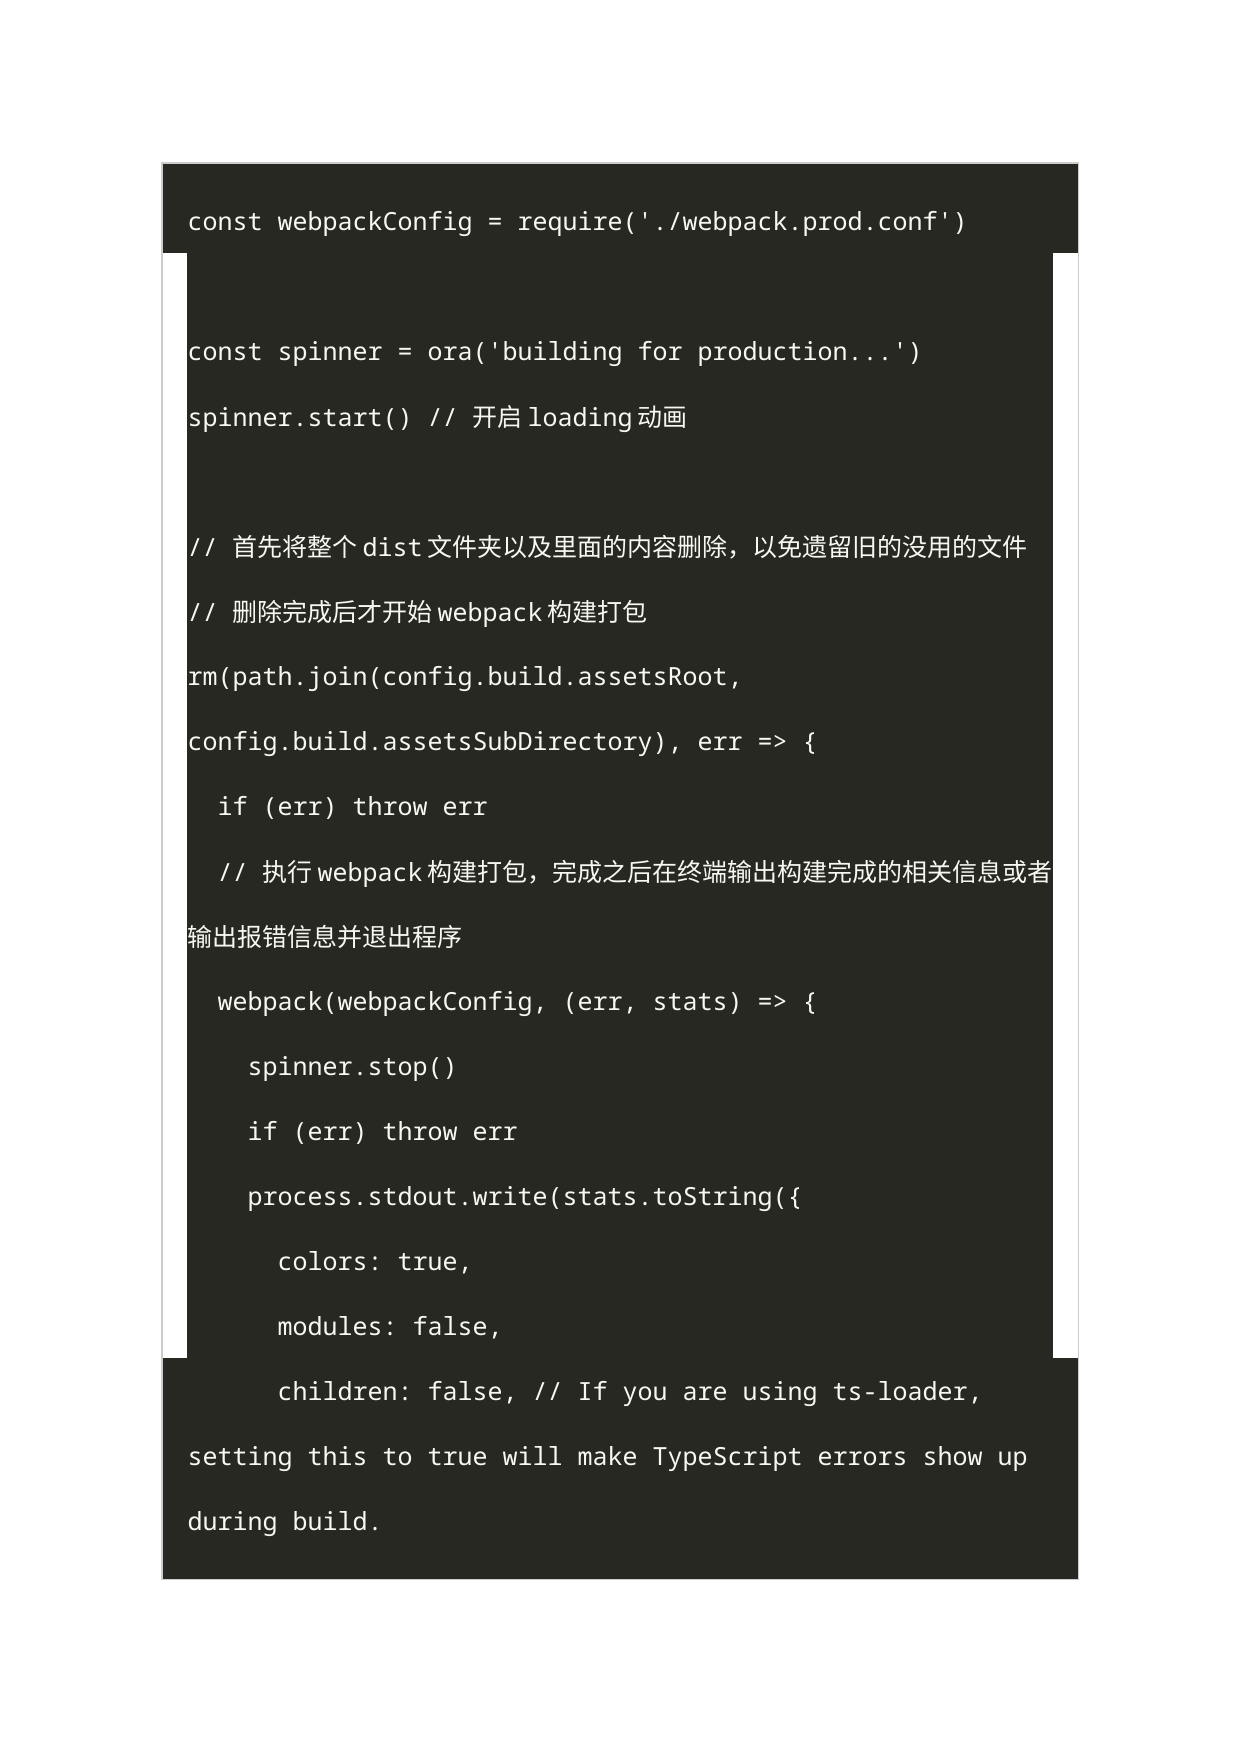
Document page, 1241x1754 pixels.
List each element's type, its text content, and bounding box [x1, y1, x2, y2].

text rm(path.join(config.build.assetsRoot, config.build.assetsSubDirectory), err => { [187, 643, 1053, 773]
text // 删除完成后才开始webpack构建打包 [187, 578, 1053, 643]
text modules: false, [187, 1293, 1053, 1332]
text const spinner = ora('building for production...') [187, 318, 1053, 383]
text spinner.stop() [187, 1033, 1053, 1098]
text process.stdout.write(stats.toString({ [187, 1163, 1053, 1228]
text children: false, // If you are using ts-loader, setting this to true will make TypeScript errors show up during build. [163, 1332, 1078, 1579]
text // 首先将整个dist文件夹以及里面的内容删除，以免遗留旧的没用的文件 [187, 513, 1053, 578]
text // 执行webpack构建打包，完成之后在终端输出构建完成的相关信息或者输出报错信息并退出程序 [187, 838, 1053, 968]
text webpack(webpackConfig, (err, stats) => { [187, 968, 1053, 1033]
text if (err) throw err [187, 773, 1053, 838]
text spinner.start() // 开启loading动画 [187, 383, 1053, 448]
text if (err) throw err [187, 1098, 1053, 1163]
text const webpackConfig = require('./webpack.prod.conf') [163, 164, 1078, 253]
text colors: true, [187, 1228, 1053, 1293]
